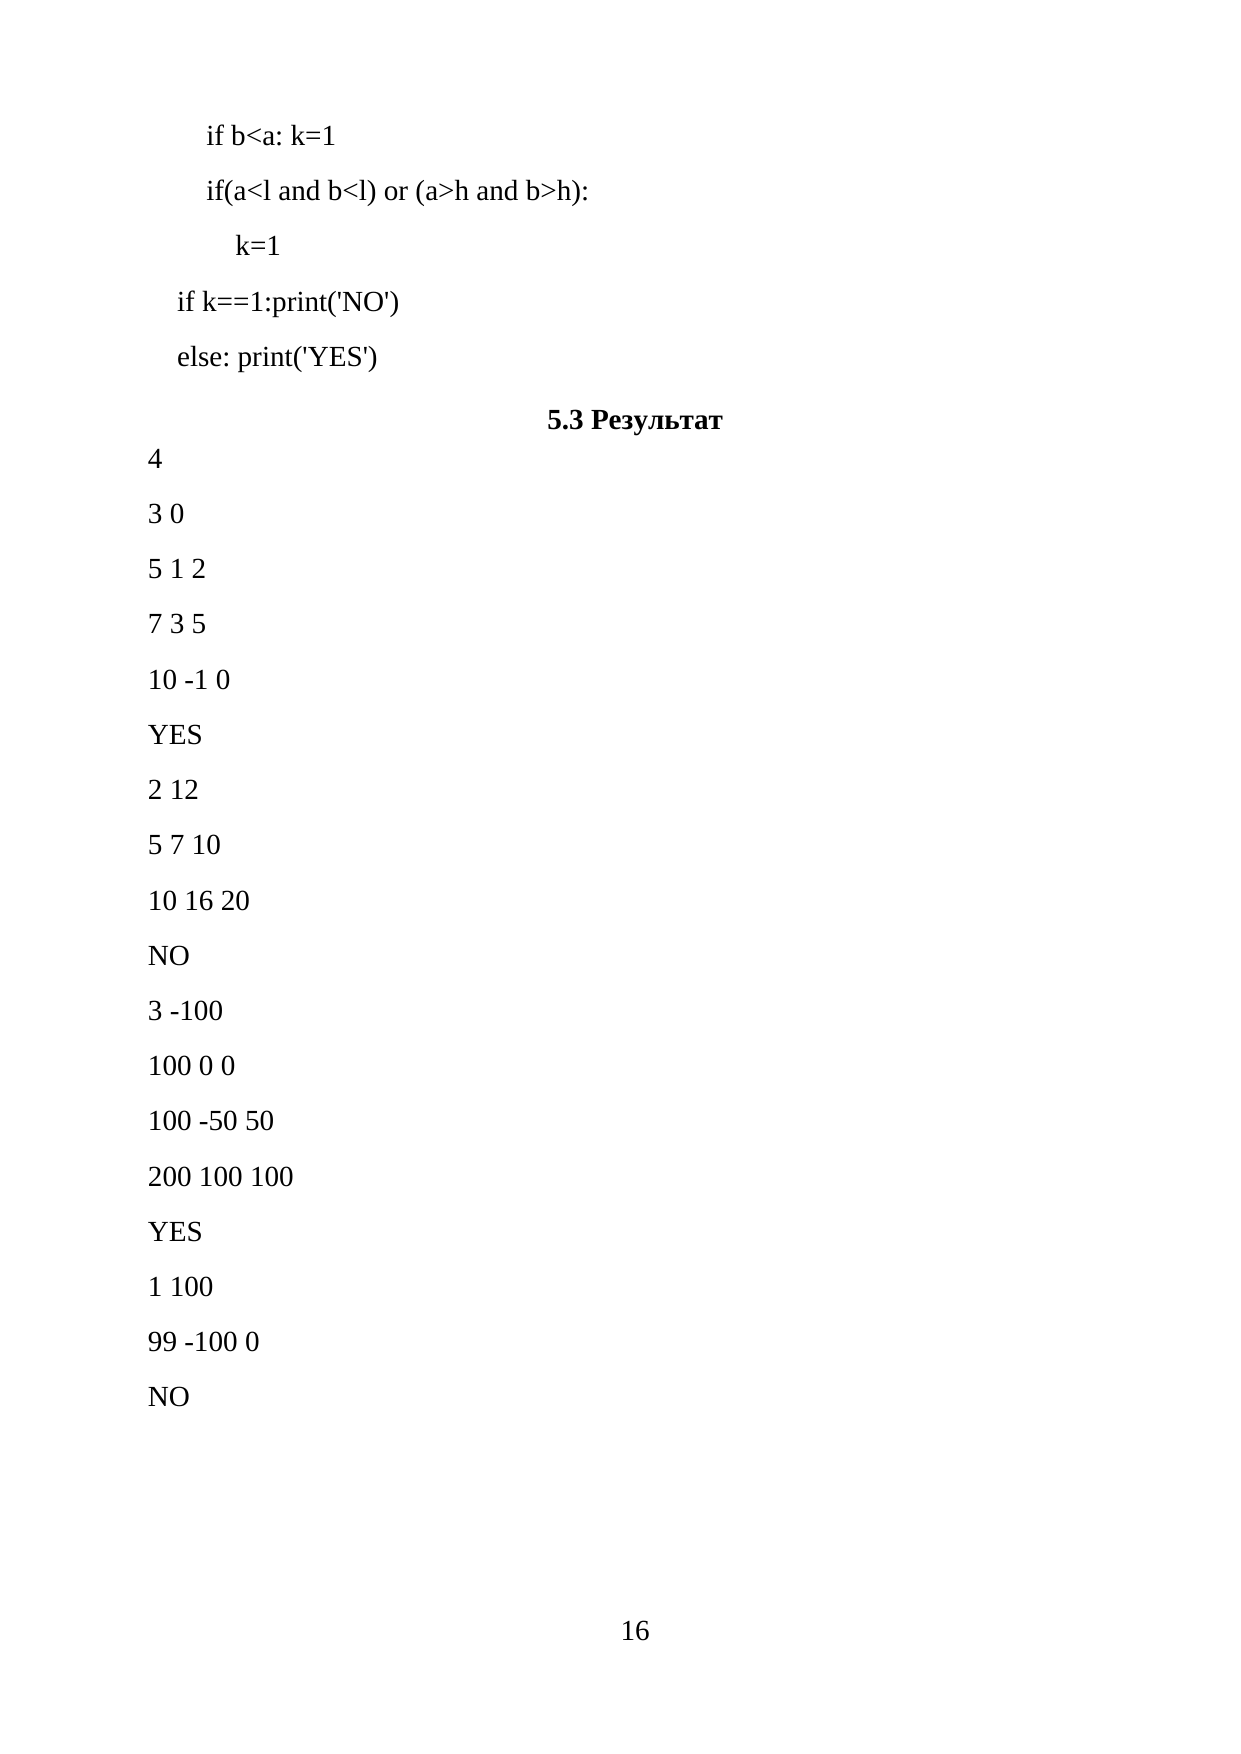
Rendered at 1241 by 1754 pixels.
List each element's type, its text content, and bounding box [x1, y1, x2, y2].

text NO [148, 1379, 1122, 1413]
text 1 100 [148, 1269, 1122, 1303]
text 4 [148, 441, 1122, 474]
text if b<a: k=1 [148, 118, 1122, 152]
text YES [148, 1214, 1122, 1247]
text 3 -100 [148, 993, 1122, 1027]
text 2 12 [148, 772, 1122, 806]
text 10 -1 0 [148, 662, 1122, 695]
text 3 0 [148, 496, 1122, 530]
text 5.3 Результат [148, 402, 1122, 436]
text else: print('YES') [148, 339, 1122, 372]
text NO [148, 938, 1122, 971]
text 10 16 20 [148, 883, 1122, 916]
text 5 7 10 [148, 827, 1122, 861]
text 200 100 100 [148, 1159, 1122, 1192]
text 100 -50 50 [148, 1103, 1122, 1137]
text if k==1:print('NO') [148, 284, 1122, 317]
text 5 1 2 [148, 551, 1122, 585]
text if(a<l and b<l) or (a>h and b>h): [148, 173, 1122, 207]
text 99 -100 0 [148, 1324, 1122, 1358]
text YES [148, 717, 1122, 751]
text 7 3 5 [148, 607, 1122, 640]
text 100 0 0 [148, 1048, 1122, 1082]
text k=1 [148, 228, 1122, 262]
